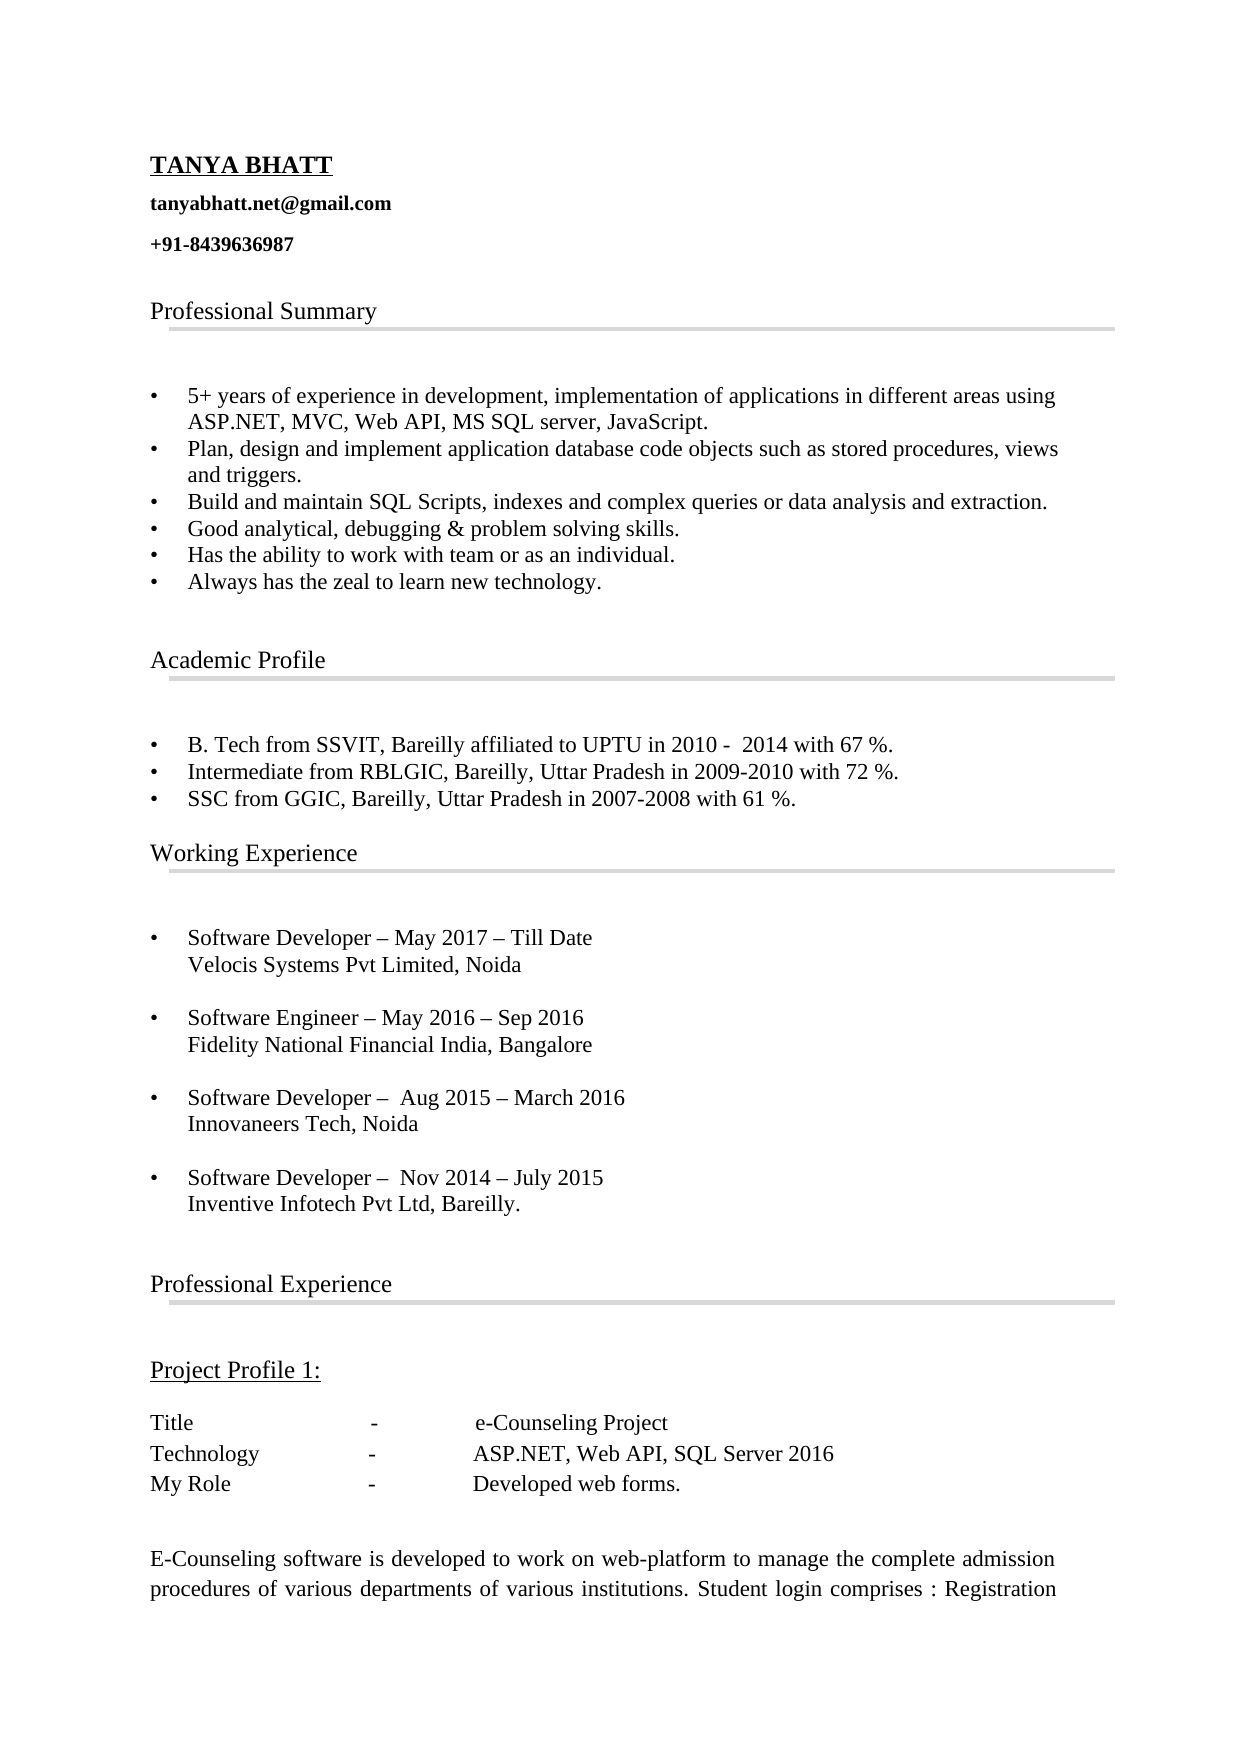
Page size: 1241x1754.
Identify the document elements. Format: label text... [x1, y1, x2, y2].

list Fidelity National Financial India, Bangalore [187, 1031, 1116, 1057]
text Innovaneers Tech, Noida [187, 1111, 1090, 1137]
table_cell tanyabhatt.net@gmail.com [139, 191, 628, 231]
list Software Developer – May 2017 – Till Date [150, 924, 1090, 951]
list Software Developer – Aug 2015 – March 2016 [150, 1084, 1116, 1111]
text Academic Profile [150, 646, 1090, 707]
list 5+ years of experience in development, implementation of applications in different areas using ASP.NET, MVC, Web API, MS SQL server, JavaScript. [150, 382, 1090, 434]
list Velocis Systems Pvt Limited, Noida [187, 951, 1090, 977]
list Plan, design and implement application database code objects such as stored procedures, views and triggers. [150, 435, 1090, 488]
list Intermediate from RBLGIC, Bareilly, Uttar Pradesh in 2009-2010 with 72 %. [150, 758, 1090, 784]
text Professional Summary [150, 296, 1090, 357]
text Project Profile 1: [150, 1356, 1090, 1384]
list Has the ability to work with team or as an individual. [150, 541, 1090, 568]
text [150, 1545, 1057, 1602]
table_cell +91-8439636987 [139, 231, 628, 272]
text Technology - ASP.NET, Web API, SQL Server 2016 [150, 1440, 1090, 1466]
table_header TANYA BHATT [139, 150, 628, 191]
list Always has the zeal to learn new technology. [150, 568, 1090, 594]
text Inventive Infotech Pvt Ltd, Bareilly. [187, 1190, 1090, 1217]
list B. Tech from SSVIT, Bareilly affiliated to UPTU in 2010 - 2014 with 67 %. [150, 732, 1090, 758]
text Working Experience [150, 838, 1090, 899]
list Build and maintain SQL Scripts, indexes and complex queries or data analysis and extraction. [150, 488, 1090, 514]
list Software Engineer – May 2016 – Sep 2016 [150, 1004, 1116, 1031]
list Good analytical, debugging & problem solving skills. [150, 514, 1090, 541]
text Title - e-Counseling Project [150, 1409, 1090, 1436]
list Software Developer – Nov 2014 – July 2015 [150, 1164, 1116, 1190]
text My Role - Developed web forms. [150, 1470, 1090, 1497]
text Professional Experience [150, 1269, 1090, 1331]
list SSC from GGIC, Bareilly, Uttar Pradesh in 2007-2008 with 61 %. [150, 785, 1090, 811]
